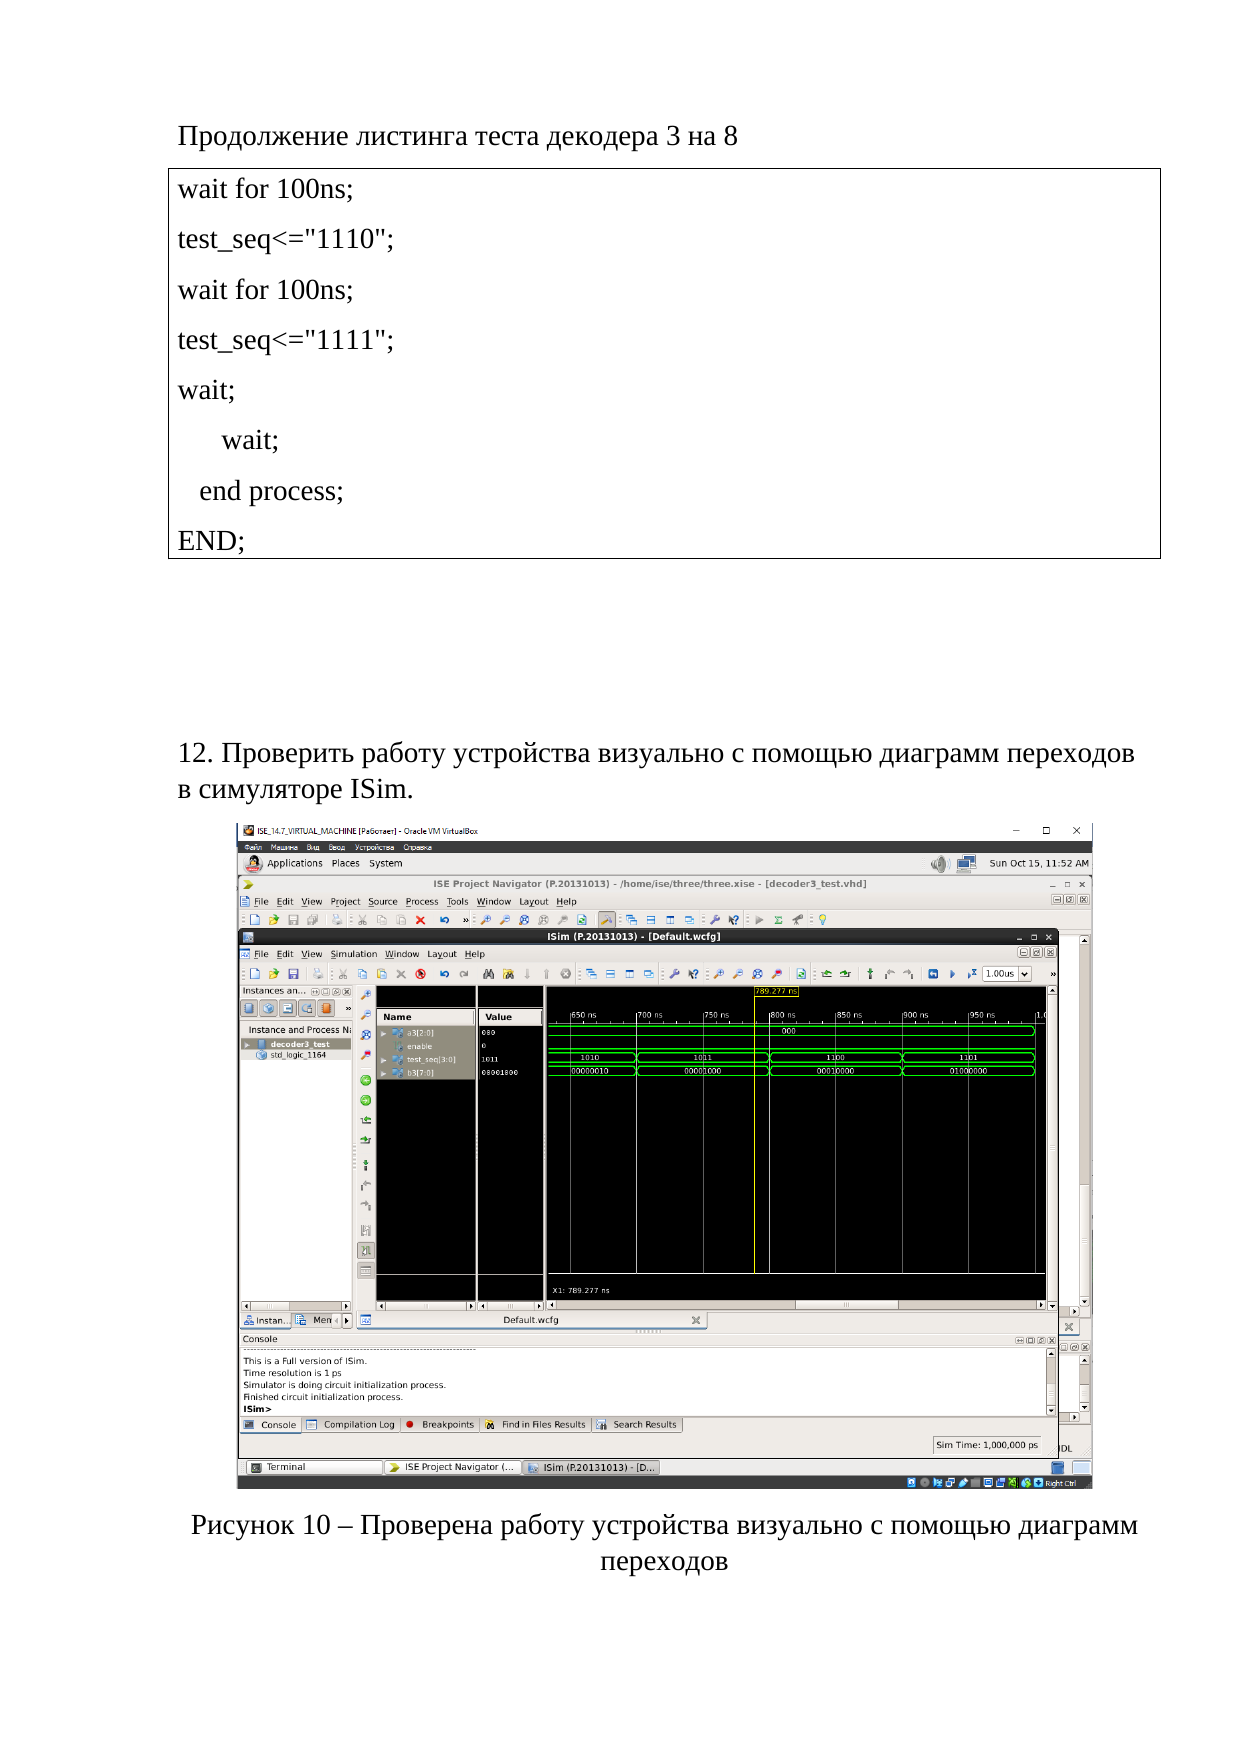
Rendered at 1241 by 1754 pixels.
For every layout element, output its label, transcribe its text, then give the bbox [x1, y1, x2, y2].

text Рисунок 10 – Проверена работу устройства визуально с помощью диаграмм переходов [177, 1507, 1152, 1577]
text END; [169, 520, 1160, 558]
text wait for 100ns; [169, 169, 1160, 205]
picture [236, 823, 1093, 1489]
text wait; [169, 369, 1160, 406]
text wait for 100ns; [169, 269, 1160, 305]
text test_seq<="1111"; [169, 319, 1160, 356]
text Продолжение листинга теста декодера 3 на 8 [177, 118, 1152, 152]
text wait; [169, 419, 1160, 456]
text test_seq<="1110"; [169, 218, 1160, 255]
text 12. Проверить работу устройства визуально с помощью диаграмм переходов в симуляторе ISim. [177, 735, 1152, 804]
text end process; [169, 469, 1160, 506]
